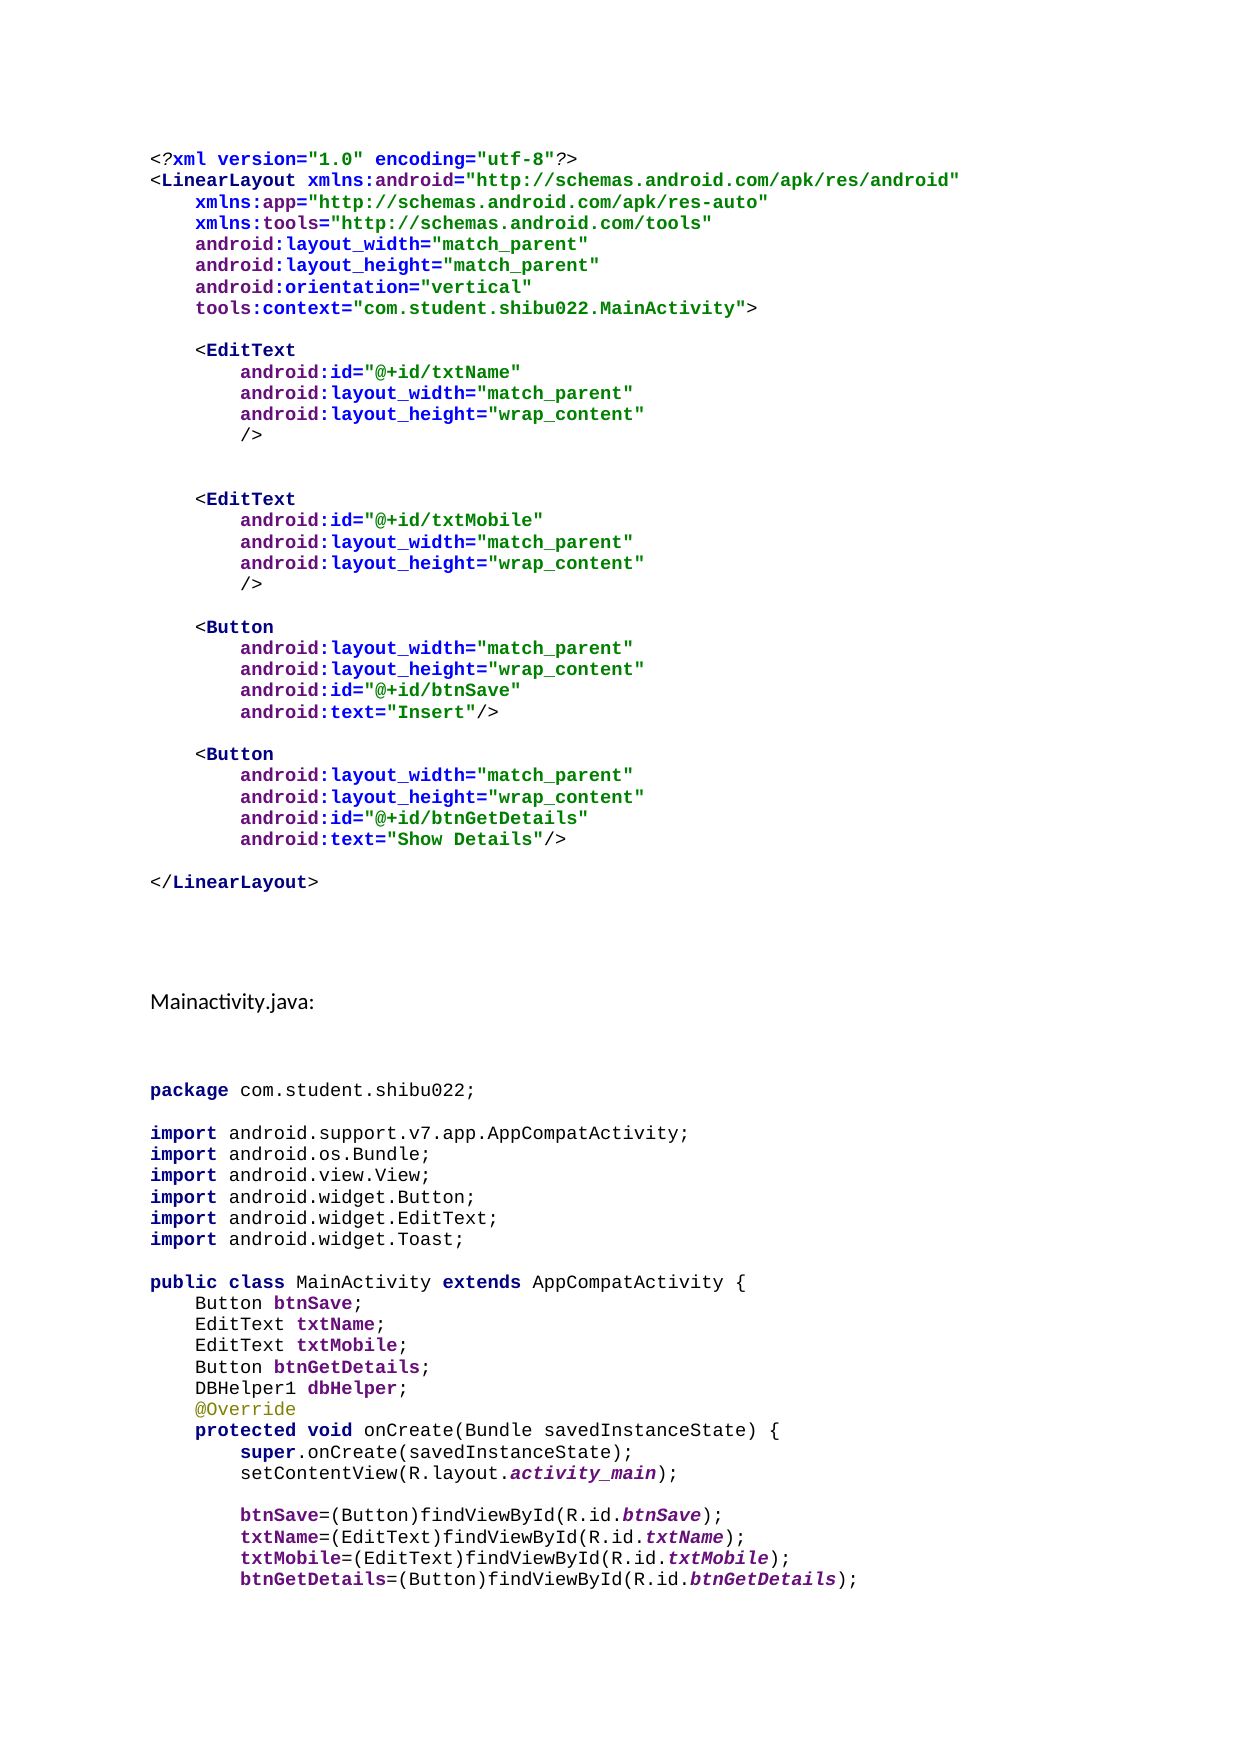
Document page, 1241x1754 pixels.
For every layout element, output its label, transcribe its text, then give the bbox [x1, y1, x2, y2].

text Mainactivity.java: [150, 987, 1090, 1016]
text <?xml version="1.0" encoding="utf-8"?> <LinearLayout xmlns:android="http://schemas.android.com/apk/res/android" xmlns:app="http://schemas.android.com/apk/res-auto" xmlns:tools="http://schemas.android.com/tools" android:layout_width="match_parent" android:layout_height="match_parent" android:orientation="vertical" tools:context="com.student.shibu022.MainActivity"> <EditText android:id="@+id/txtName" android:layout_width="match_parent" android:layout_height="wrap_content" /> <EditText android:id="@+id/txtMobile" android:layout_width="match_parent" android:layout_height="wrap_content" /> <Button android:layout_width="match_parent" android:layout_height="wrap_content" android:id="@+id/btnSave" android:text="Insert"/> <Button android:layout_width="match_parent" android:layout_height="wrap_content" android:id="@+id/btnGetDetails" android:text="Show Details"/> </LinearLayout> [150, 150, 1090, 894]
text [150, 1081, 1090, 1591]
